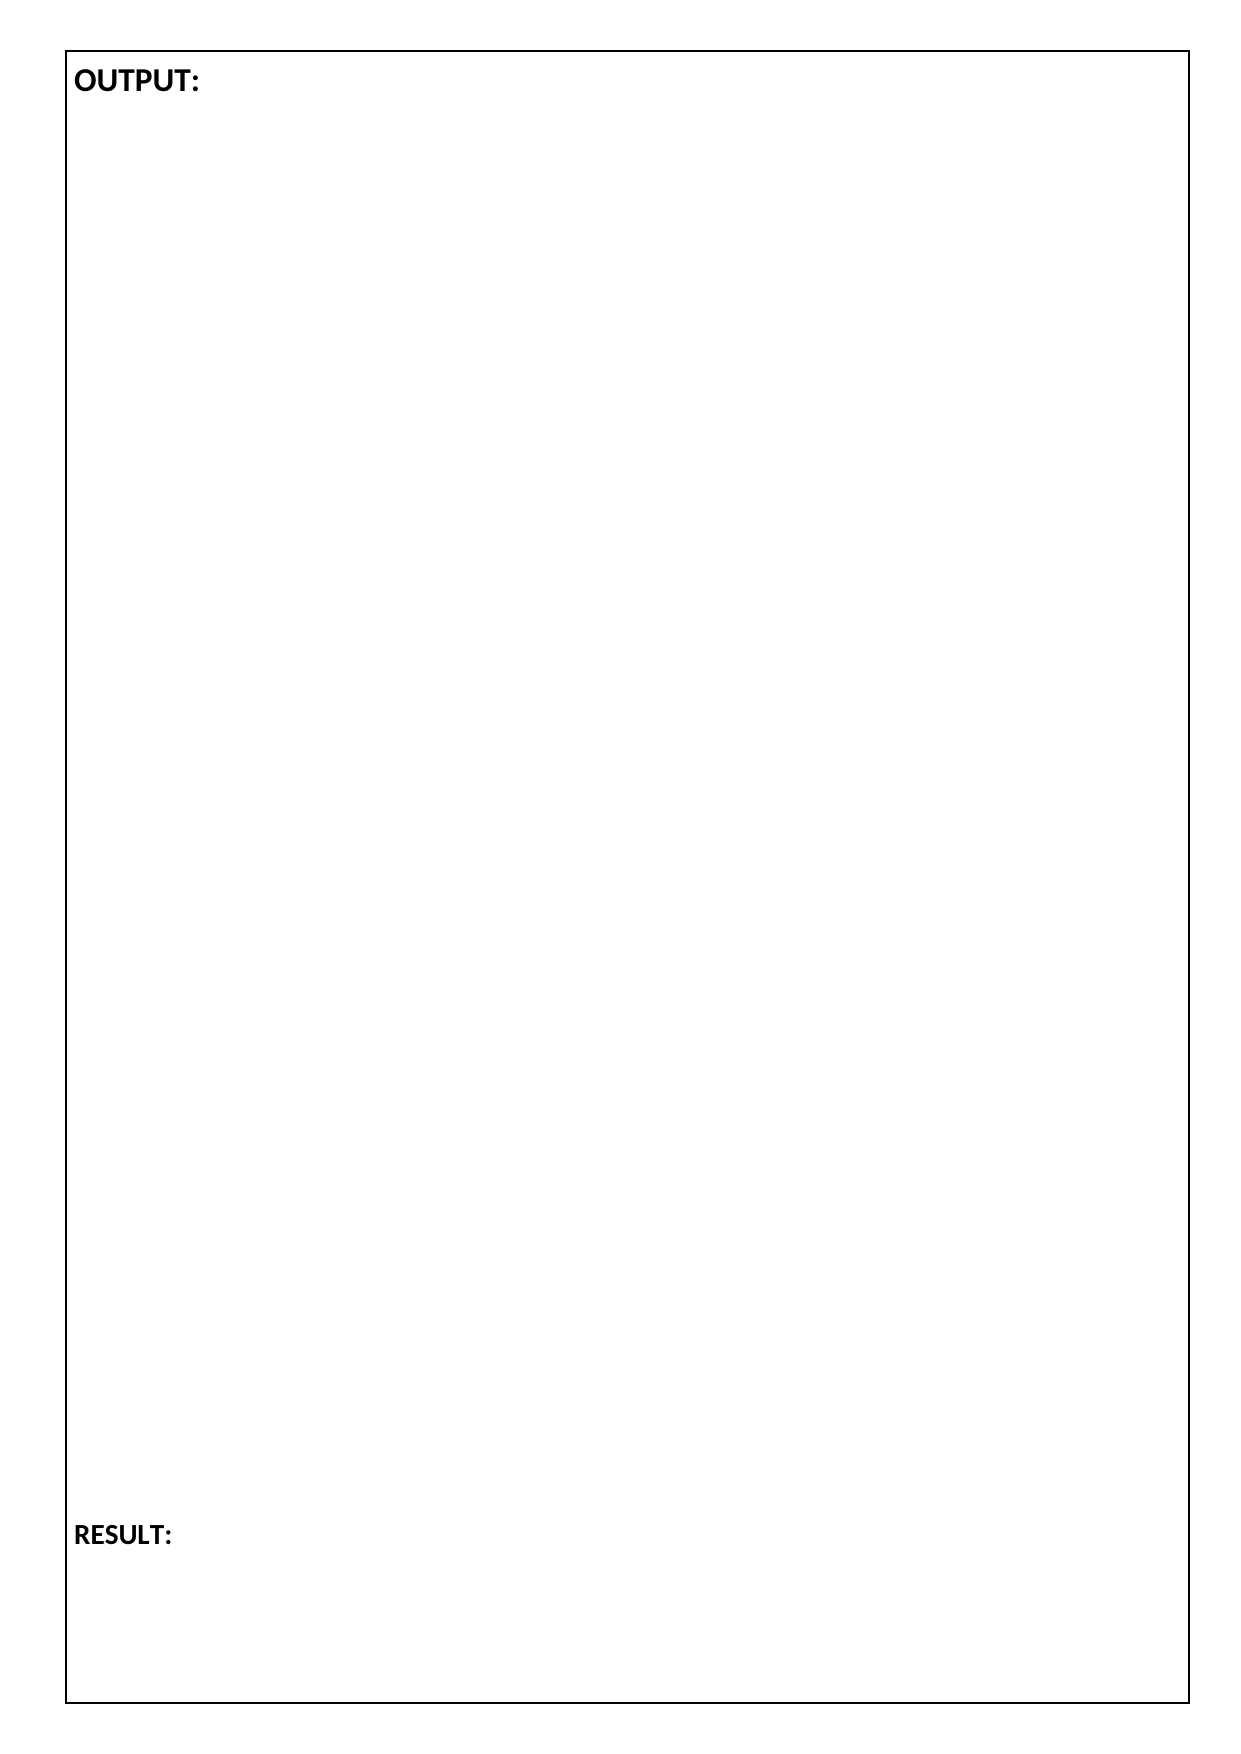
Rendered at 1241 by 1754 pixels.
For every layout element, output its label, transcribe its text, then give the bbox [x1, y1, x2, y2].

text OUTPUT: [74, 59, 1181, 100]
text RESULT: [74, 1516, 1181, 1552]
